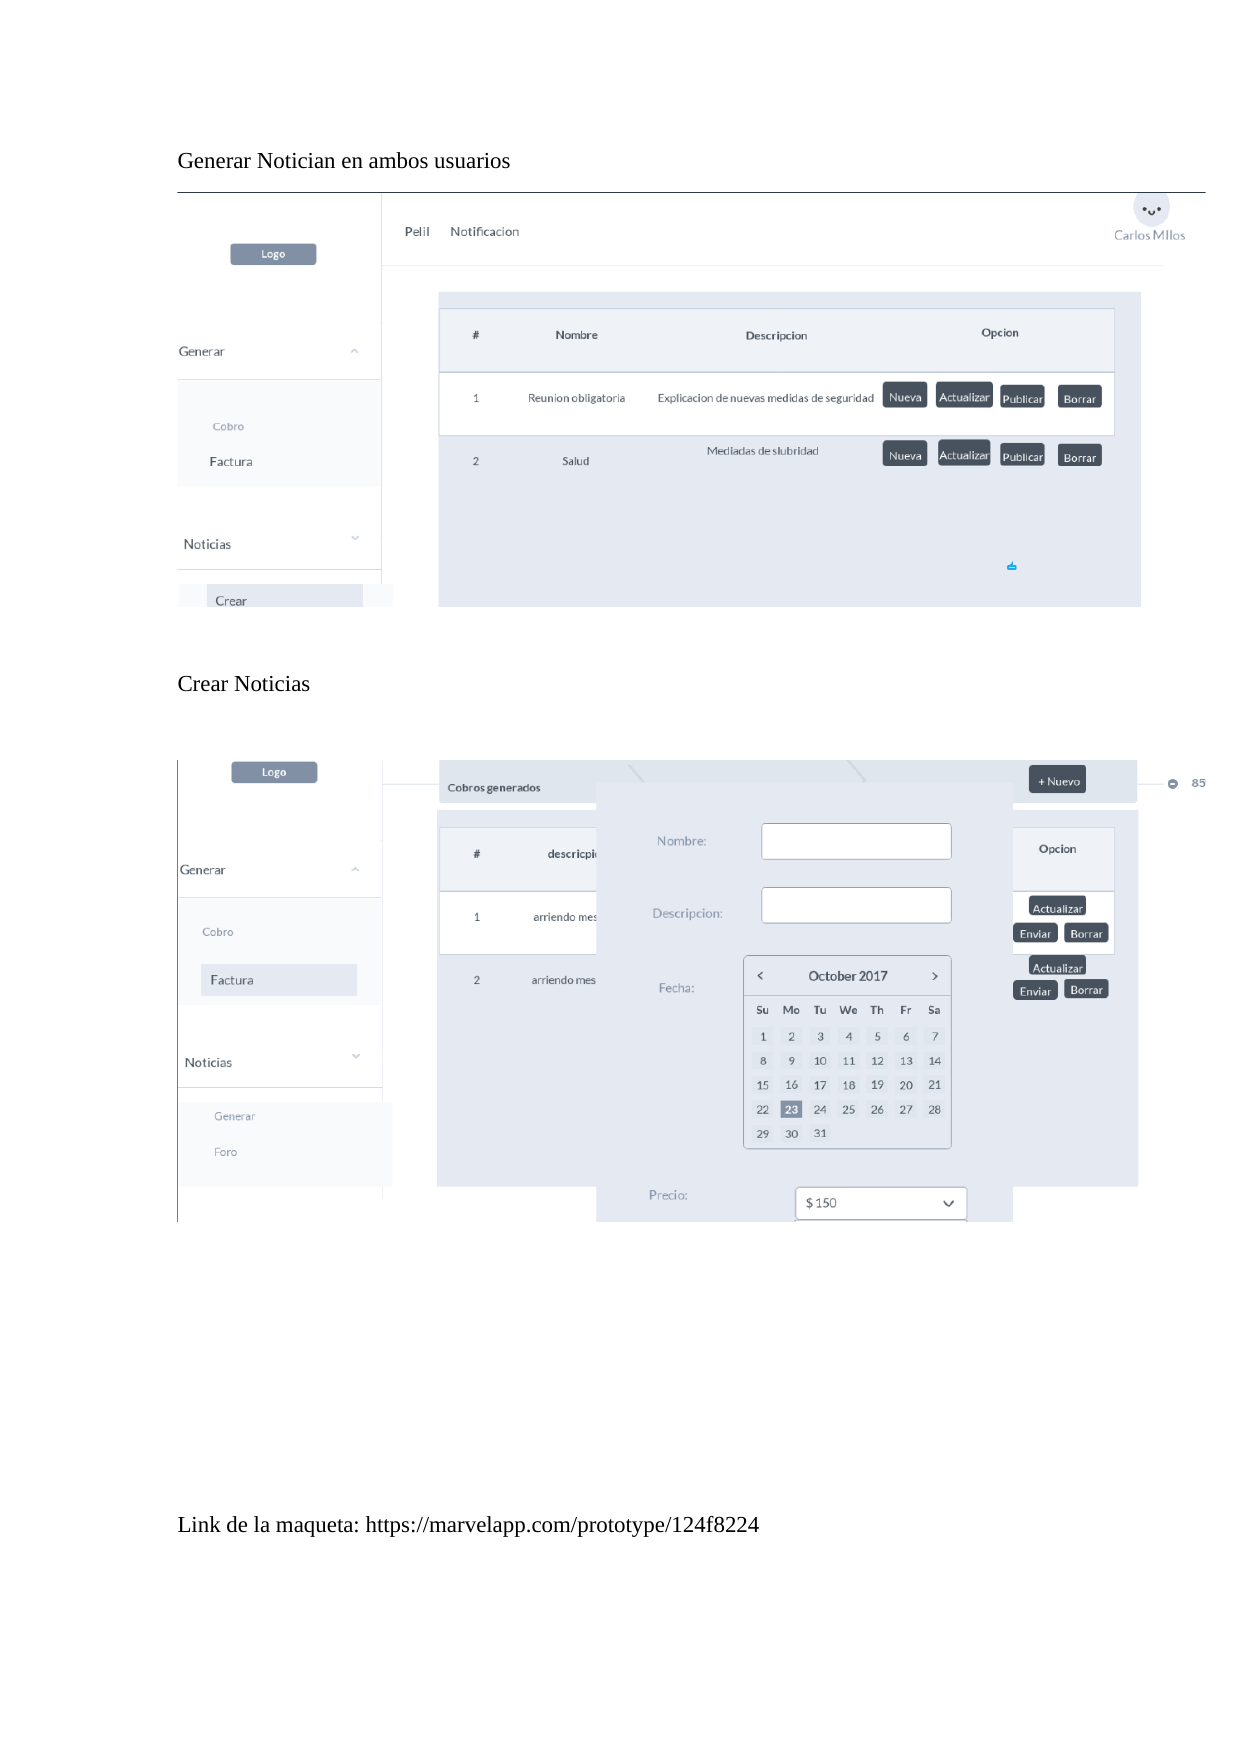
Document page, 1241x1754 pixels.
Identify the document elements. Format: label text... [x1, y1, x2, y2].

text Generar Notician en ambos usuarios [177, 148, 1063, 174]
picture [177, 192, 1206, 607]
picture [177, 760, 1206, 1222]
text Link de la maqueta: https://marvelapp.com/prototype/124f8224 [177, 1511, 1063, 1537]
text Crear Noticias [177, 670, 1063, 697]
